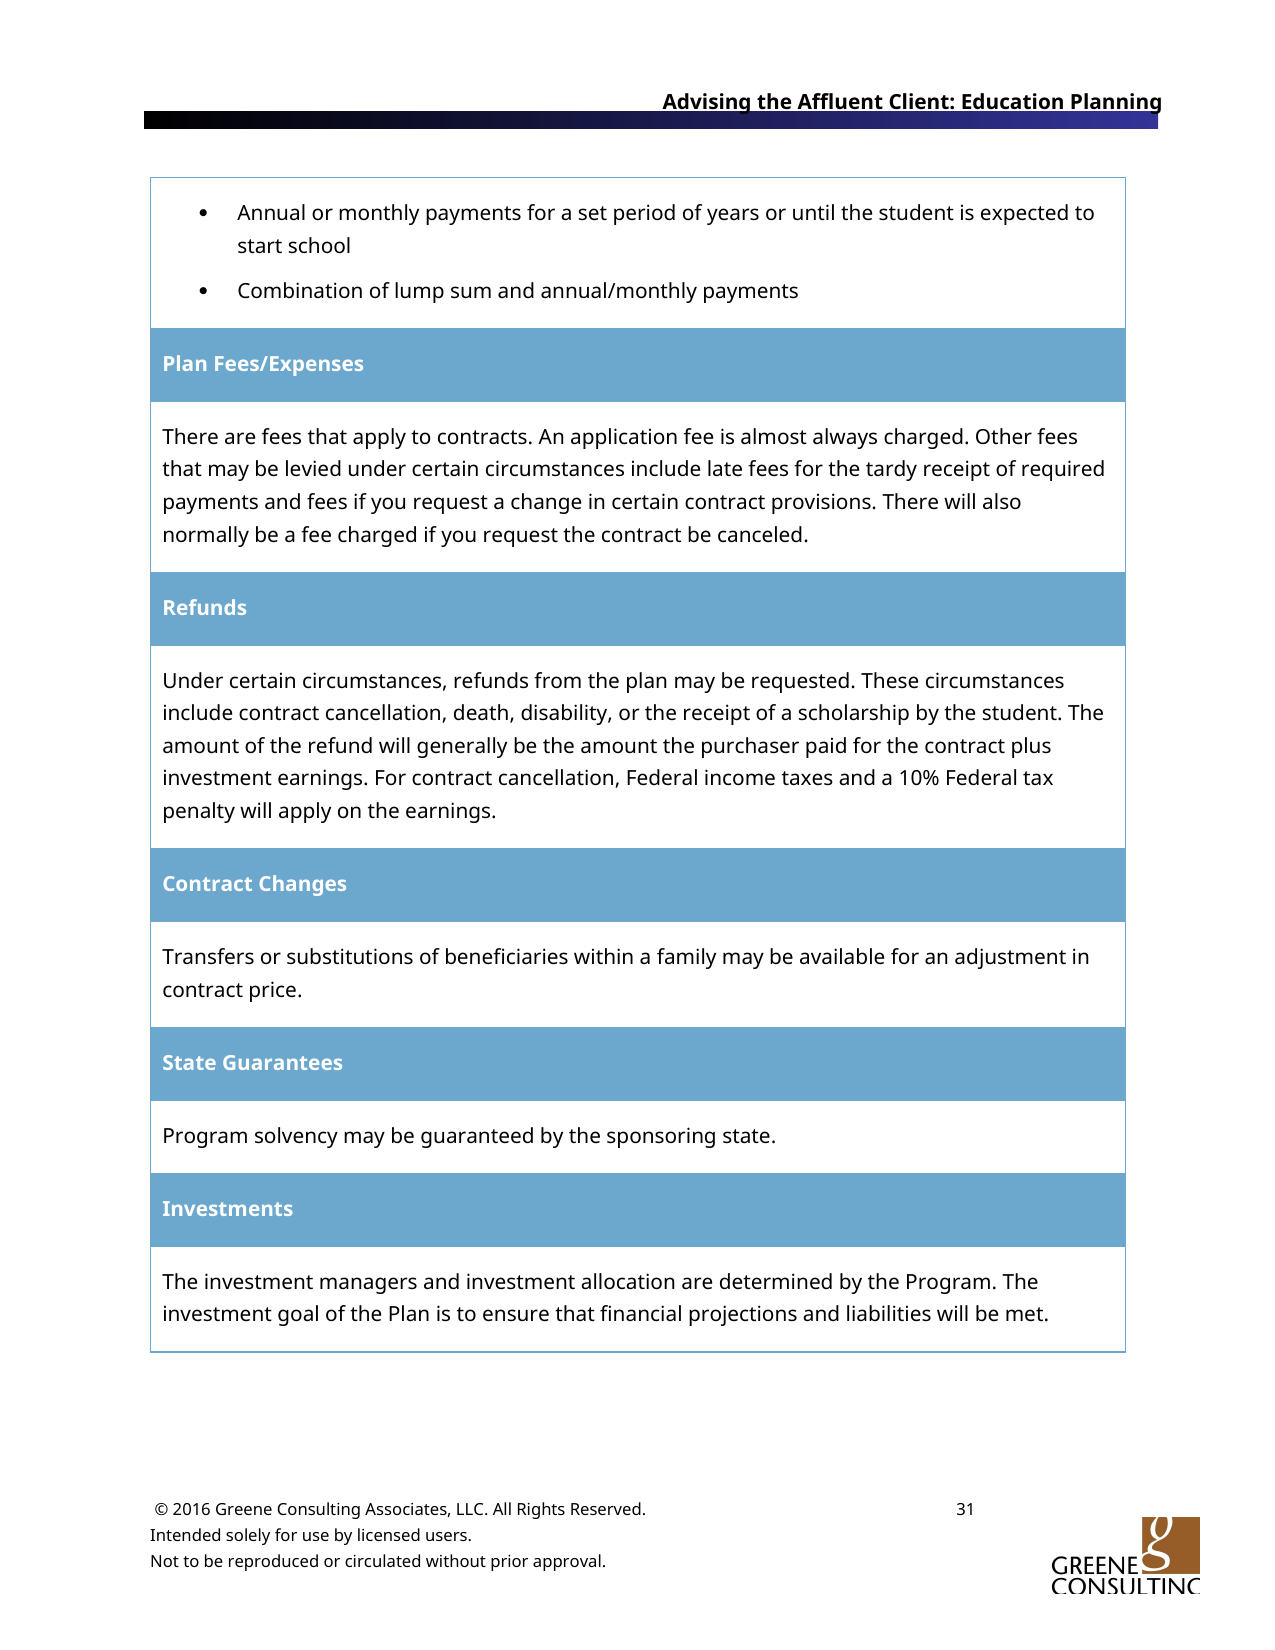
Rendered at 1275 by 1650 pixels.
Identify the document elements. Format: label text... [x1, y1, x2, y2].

table_cell State Guarantees [151, 1028, 1125, 1100]
table_cell Under certain circumstances, refunds from the plan may be requested. These circumstances include contract cancellation, death, disability, or the receipt of a scholarship by the student. The amount of the refund will generally be the amount the purchaser paid for the contract plus investment earnings. For contract cancellation, Federal income taxes and a 10% Federal tax penalty will apply on the earnings. [151, 646, 1125, 848]
picture [1050, 1517, 1200, 1593]
table_cell Contract Changes [151, 849, 1125, 921]
table_cell Plan Fees/Expenses [151, 329, 1125, 401]
table_cell Refunds [151, 573, 1125, 645]
table_cell The investment managers and investment allocation are determined by the Program. The investment goal of the Plan is to ensure that financial projections and liabilities will be met. [151, 1247, 1125, 1351]
table_cell Transfers or substitutions of beneficiaries within a family may be available for an adjustment in contract price. [151, 922, 1125, 1027]
table_cell There are fees that apply to contracts. An application fee is almost always charged. Other fees that may be levied under certain circumstances include late fees for the tardy receipt of required payments and fees if you request a change in certain contract provisions. There will also normally be a fee charged if you request the contract be canceled. [151, 402, 1125, 572]
table_cell Program solvency may be guaranteed by the sponsoring state. [151, 1101, 1125, 1173]
table_cell Investments [151, 1174, 1125, 1246]
